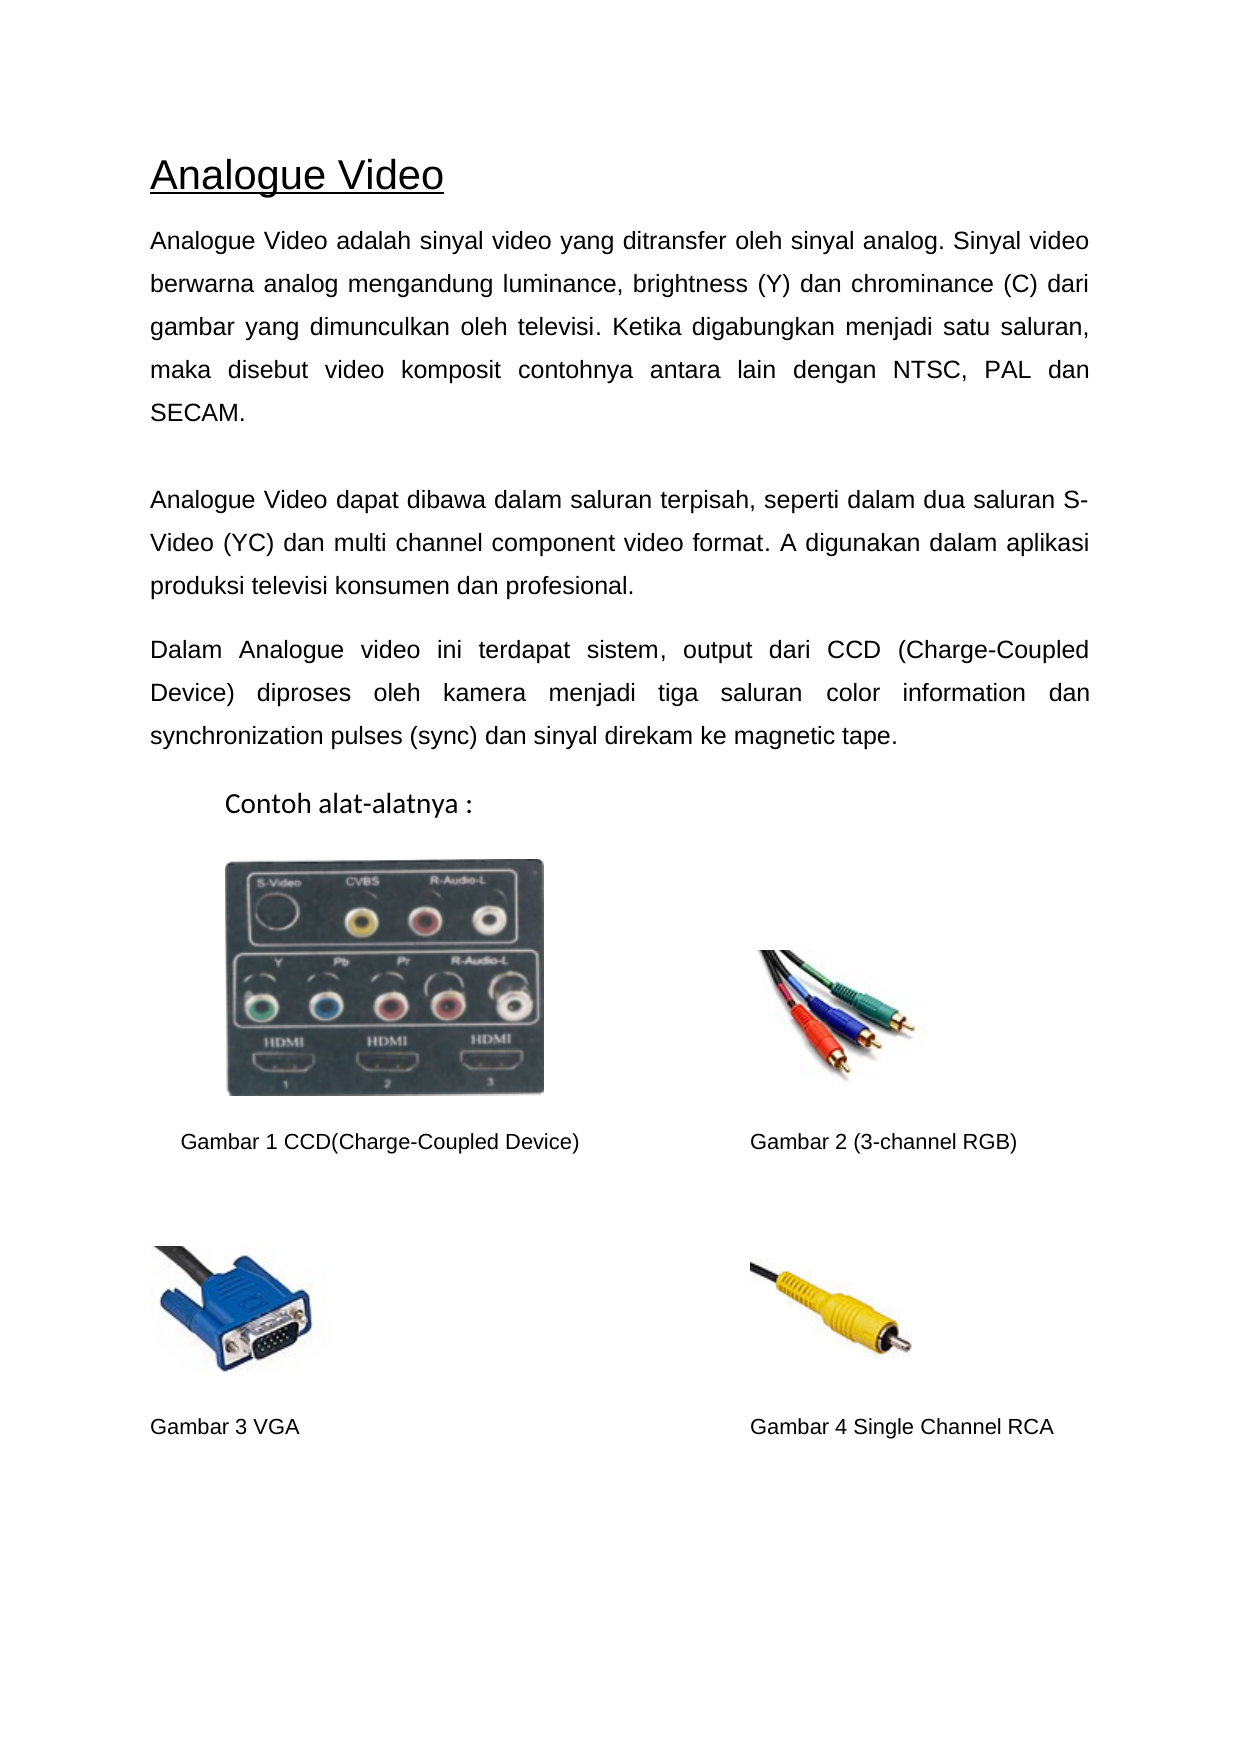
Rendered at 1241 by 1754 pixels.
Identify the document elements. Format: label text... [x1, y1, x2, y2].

text Contoh alat-alatnya : [150, 785, 1090, 821]
text Analogue Video adalah sinyal video yang ditransfer oleh sinyal analog. Sinyal video berwarna analog mengandung luminance, brightness (Y) dan chrominance (C) dari gambar yang dimunculkan oleh televisi. Ketika digabungkan menjadi satu saluran, maka disebut video komposit contohnya antara lain dengan NTSC, PAL dan SECAM. Analogue Video dapat dibawa dalam saluran terpisah, seperti dalam dua saluran S-Video (YC) dan multi channel component video format. A digunakan dalam aplikasi produksi televisi konsumen dan profesional. [150, 226, 1090, 600]
picture [225, 859, 544, 1096]
text Analogue Video [150, 150, 1090, 198]
text Gambar 3 VGA Gambar 4 Single Channel RCA [150, 1414, 1090, 1439]
picture [150, 1246, 338, 1381]
text Gambar 1 CCD(Charge-Coupled Device) Gambar 2 (3-channel RGB) [150, 1129, 1090, 1154]
picture [750, 1246, 938, 1381]
picture [750, 950, 938, 1096]
text Dalam Analogue video ini terdapat sistem, output dari CCD (Charge-Coupled Device) diproses oleh kamera menjadi tiga saluran color information dan synchronization pulses (sync) dan sinyal direkam ke magnetic tape. [150, 635, 1090, 750]
